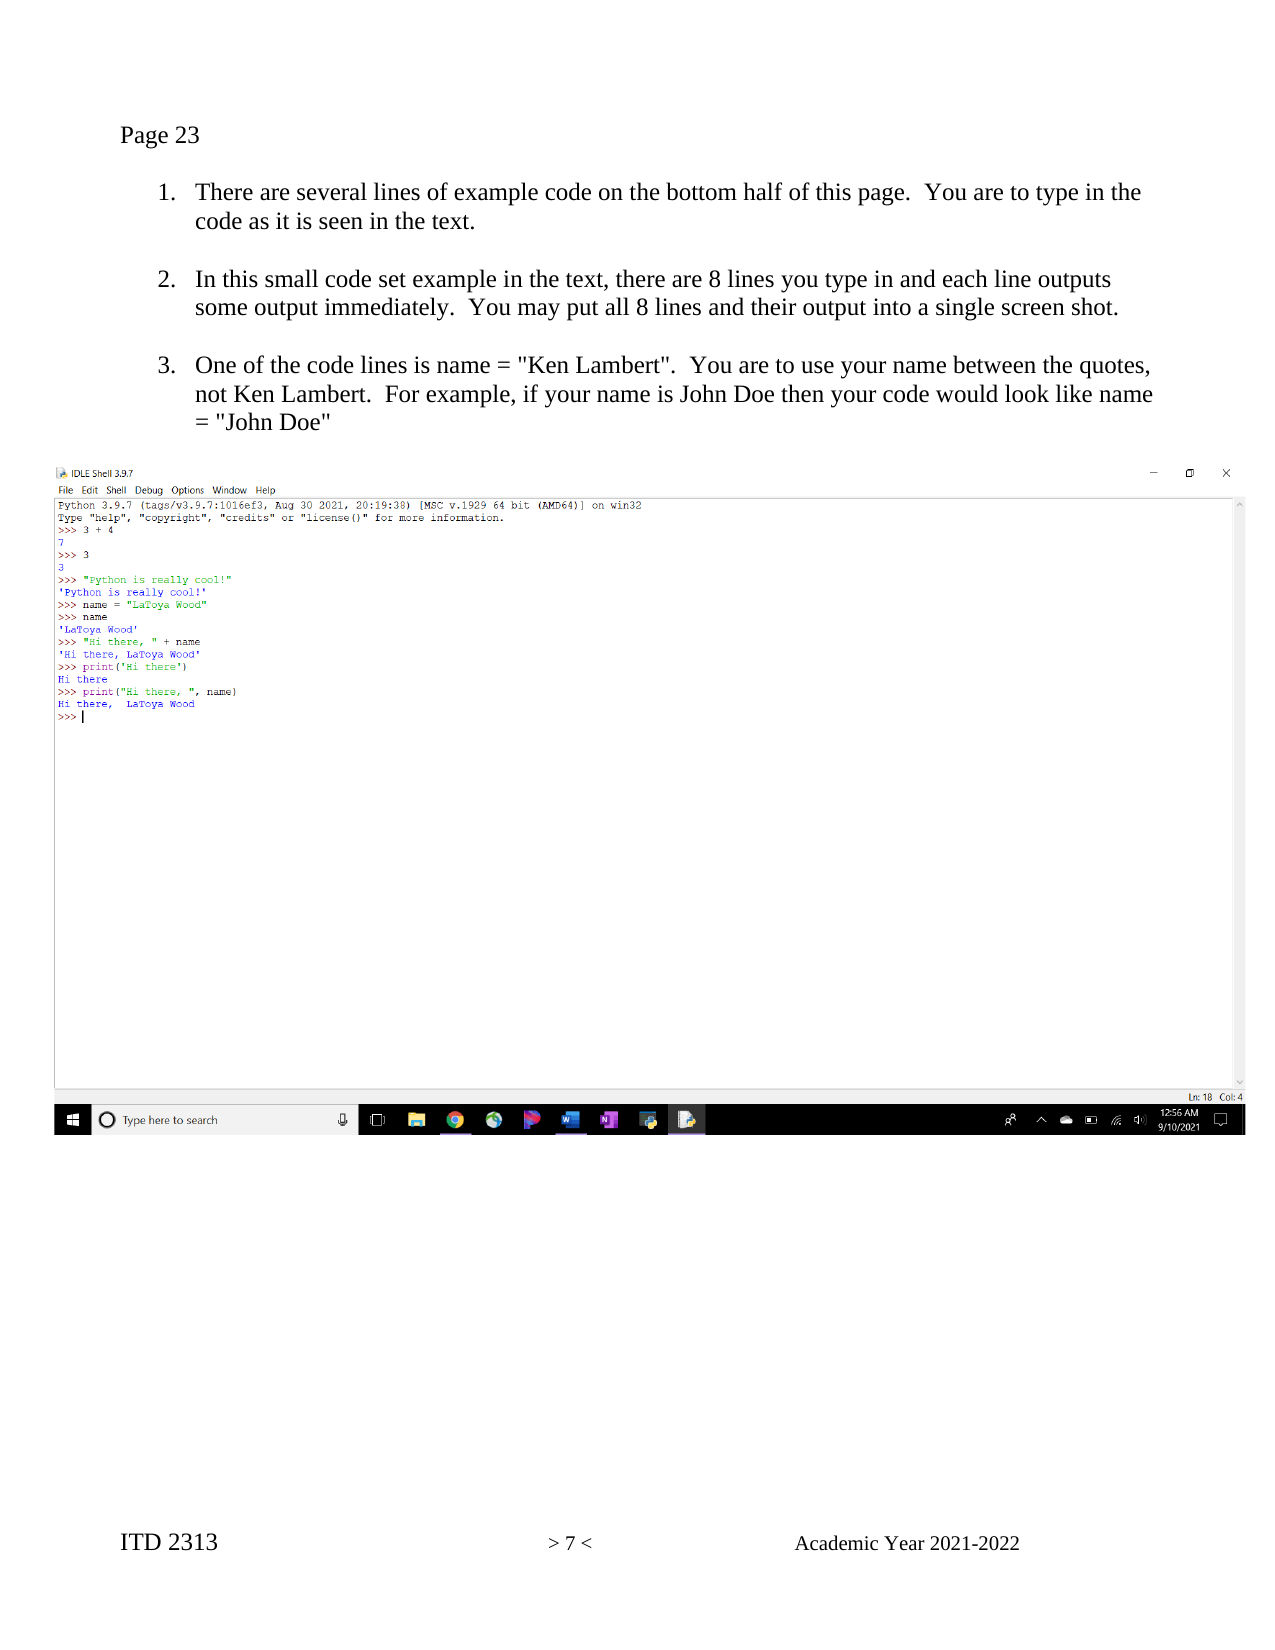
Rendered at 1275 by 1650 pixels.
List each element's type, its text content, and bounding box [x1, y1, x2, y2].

list There are several lines of example code on the bottom half of this page. You are to type in the code as it is seen in the text. [157, 177, 1155, 235]
picture [54, 465, 1246, 1135]
list One of the code lines is name = "Ken Lambert". You are to use your name between the quotes, not Ken Lambert. For example, if your name is John Doe then your code would look like name = "John Doe" [157, 350, 1155, 436]
text Page 23 [120, 120, 1155, 149]
list In this small code set example in the text, there are 8 lines you type in and each line outputs some output immediately. You may put all 8 lines and their output into a single screen shot. [157, 264, 1155, 350]
